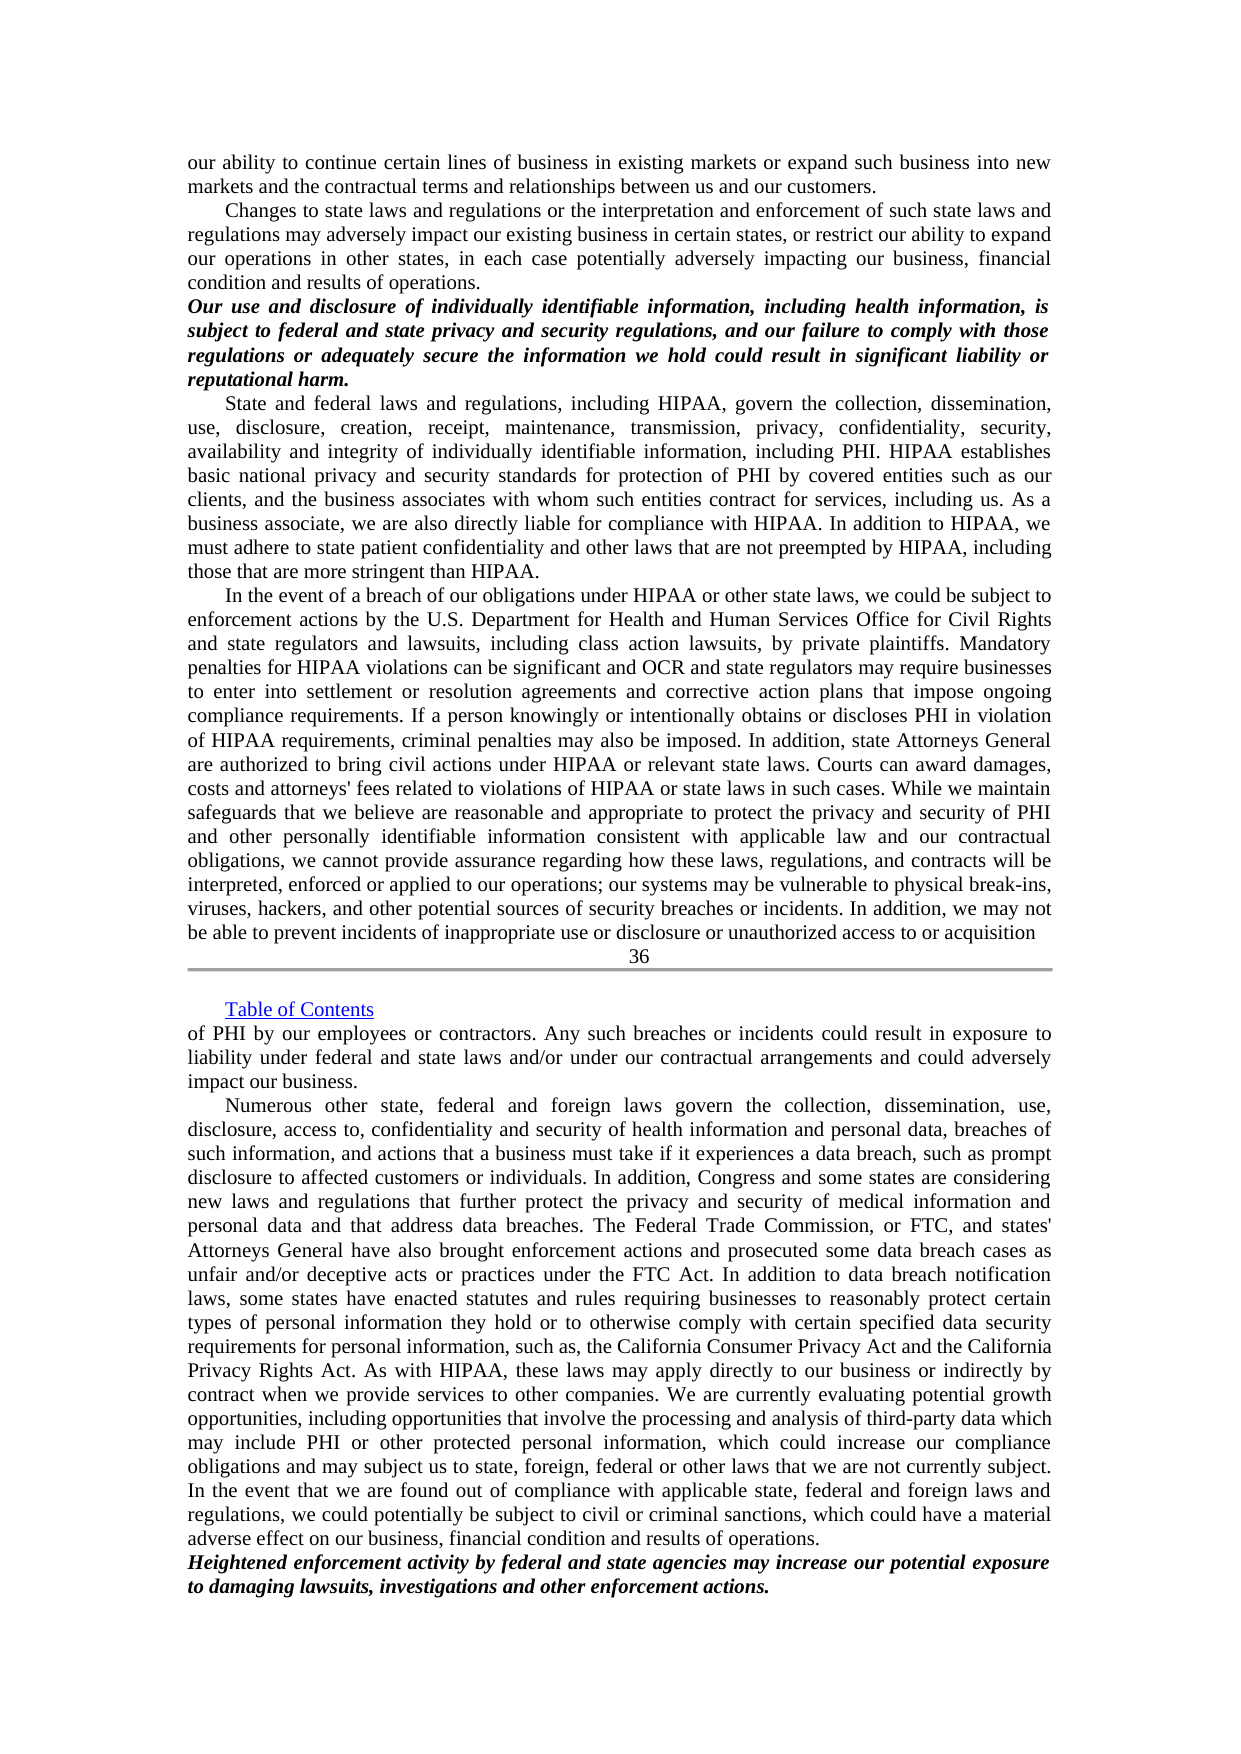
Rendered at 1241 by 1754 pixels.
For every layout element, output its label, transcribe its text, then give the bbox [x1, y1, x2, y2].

text of PHI by our employees or contractors. Any such breaches or incidents could result in exposure to liability under federal and state laws and/or under our contractual arrangements and could adversely impact our business. [187, 1021, 1053, 1093]
text 36 [187, 944, 1053, 968]
text In the event of a breach of our obligations under HIPAA or other state laws, we could be subject to enforcement actions by the U.S. Department for Health and Human Services Office for Civil Rights and state regulators and lawsuits, including class action lawsuits, by private plaintiffs. Mandatory penalties for HIPAA violations can be significant and OCR and state regulators may require businesses to enter into settlement or resolution agreements and corrective action plans that impose ongoing compliance requirements. If a person knowingly or intentionally obtains or discloses PHI in violation of HIPAA requirements, criminal penalties may also be imposed. In addition, state Attorneys General are authorized to bring civil actions under HIPAA or relevant state laws. Courts can award damages, costs and attorneys' fees related to violations of HIPAA or state laws in such cases. While we maintain safeguards that we believe are reasonable and appropriate to protect the privacy and security of PHI and other personally identifiable information consistent with applicable law and our contractual obligations, we cannot provide assurance regarding how these laws, regulations, and contracts will be interpreted, enforced or applied to our operations; our systems may be vulnerable to physical break-ins, viruses, hackers, and other potential sources of security breaches or incidents. In addition, we may not be able to prevent incidents of inappropriate use or disclosure or unauthorized access to or acquisition [187, 583, 1053, 944]
text Our use and disclosure of individually identifiable information, including health information, is subject to federal and state privacy and security regulations, and our failure to comply with those regulations or adequately secure the information we hold could result in significant liability or reputational harm. [187, 294, 1053, 391]
text Heightened enforcement activity by federal and state agencies may increase our potential exposure to damaging lawsuits, investigations and other enforcement actions. [187, 1550, 1053, 1598]
text State and federal laws and regulations, including HIPAA, govern the collection, dissemination, use, disclosure, creation, receipt, maintenance, transmission, privacy, confidentiality, security, availability and integrity of individually identifiable information, including PHI. HIPAA establishes basic national privacy and security standards for protection of PHI by covered entities such as our clients, and the business associates with whom such entities contract for services, including us. As a business associate, we are also directly liable for compliance with HIPAA. In addition to HIPAA, we must adhere to state patient confidentiality and other laws that are not preempted by HIPAA, including those that are more stringent than HIPAA. [187, 391, 1053, 583]
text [187, 150, 1053, 198]
text Changes to state laws and regulations or the interpretation and enforcement of such state laws and regulations may adversely impact our existing business in certain states, or restrict our ability to expand our operations in other states, in each case potentially adversely impacting our business, financial condition and results of operations. [187, 198, 1053, 294]
text Numerous other state, federal and foreign laws govern the collection, dissemination, use, disclosure, access to, confidentiality and security of health information and personal data, breaches of such information, and actions that a business must take if it experiences a data breach, such as prompt disclosure to affected customers or individuals. In addition, Congress and some states are considering new laws and regulations that further protect the privacy and security of medical information and personal data and that address data breaches. The Federal Trade Commission, or FTC, and states' Attorneys General have also brought enforcement actions and prosecuted some data breach cases as unfair and/or deceptive acts or practices under the FTC Act. In addition to data breach notification laws, some states have enacted statutes and rules requiring businesses to reasonably protect certain types of personal information they hold or to otherwise comply with certain specified data security requirements for personal information, such as, the California Consumer Privacy Act and the California Privacy Rights Act. As with HIPAA, these laws may apply directly to our business or indirectly by contract when we provide services to other companies. We are currently evaluating potential growth opportunities, including opportunities that involve the processing and analysis of third-party data which may include PHI or other protected personal information, which could increase our compliance obligations and may subject us to state, foreign, federal or other laws that we are not currently subject. In the event that we are found out of compliance with applicable state, federal and foreign laws and regulations, we could potentially be subject to civil or criminal sanctions, which could have a material adverse effect on our business, financial condition and results of operations. [187, 1093, 1053, 1550]
text Table of Contents [187, 997, 1053, 1021]
